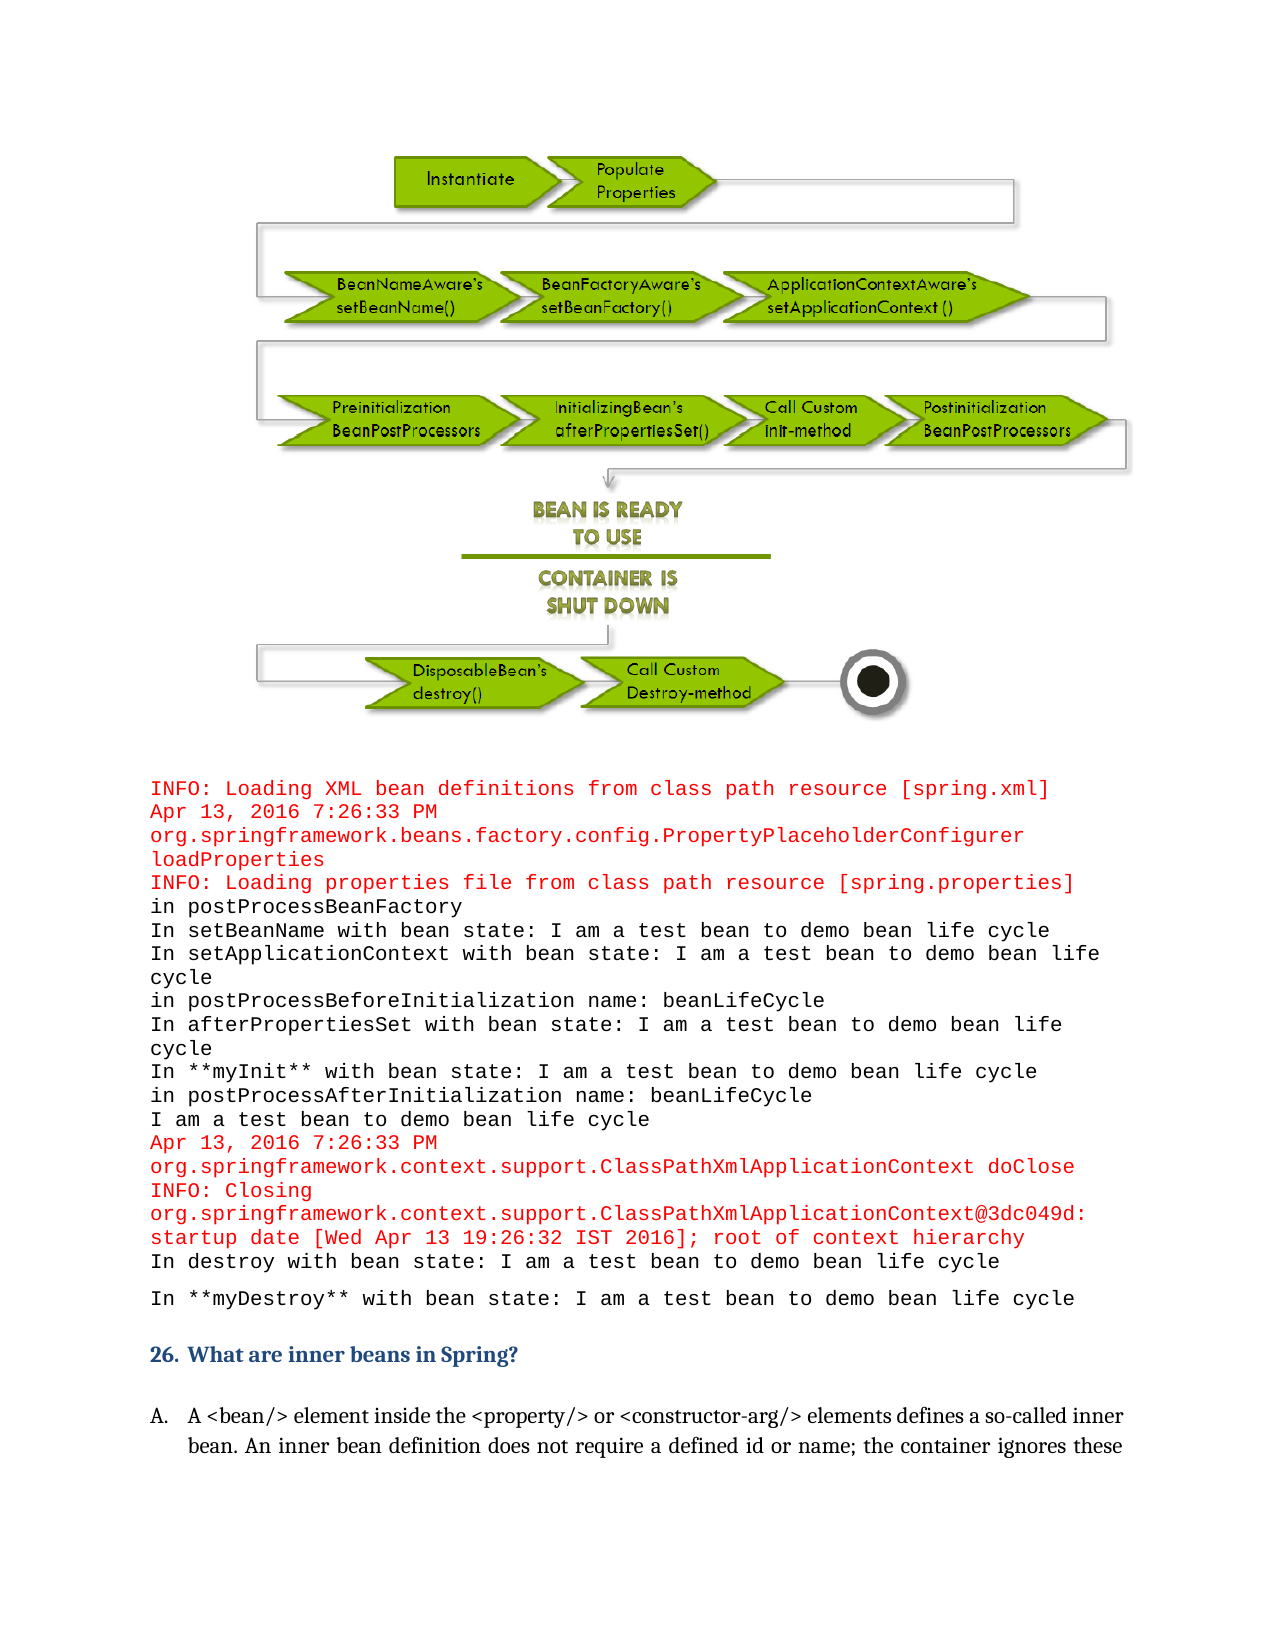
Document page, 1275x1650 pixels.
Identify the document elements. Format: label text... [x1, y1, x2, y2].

text In destroy with bean state: I am a test bean to demo bean life cycle [150, 1251, 1125, 1274]
text In **myDestroy** with bean state: I am a test bean to demo bean life cycle [150, 1274, 1121, 1312]
text INFO: Closing org.springframework.context.support.ClassPathXmlApplicationContext@3dc049d: startup date [Wed Apr 13 19:26:32 IST 2016]; root of context hierarchy [150, 1180, 1125, 1251]
list What are inner beans in Spring? [150, 1342, 1125, 1368]
text In **myInit** with bean state: I am a test bean to demo bean life cycle [150, 1061, 1125, 1085]
text In setBeanName with bean state: I am a test bean to demo bean life cycle [150, 919, 1125, 943]
text INFO: Loading properties file from class path resource [spring.properties] [150, 872, 1125, 896]
text Apr 13, 2016 7:26:33 PM org.springframework.beans.factory.config.PropertyPlaceholderConfigurer loadProperties [150, 801, 1125, 872]
text In setApplicationContext with bean state: I am a test bean to demo bean life cycle [150, 943, 1125, 991]
picture [229, 150, 1133, 741]
text in postProcessBeanFactory [150, 896, 1125, 919]
text In afterPropertiesSet with bean state: I am a test bean to demo bean life cycle [150, 1014, 1125, 1061]
text in postProcessAfterInitialization name: beanLifeCycle [150, 1085, 1125, 1109]
text Apr 13, 2016 7:26:33 PM org.springframework.context.support.ClassPathXmlApplicationContext doClose [150, 1132, 1125, 1180]
text I am a test bean to demo bean life cycle [150, 1109, 1125, 1132]
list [150, 1402, 1125, 1459]
text in postProcessBeforeInitialization name: beanLifeCycle [150, 991, 1125, 1014]
text INFO: Loading XML bean definitions from class path resource [spring.xml] [150, 778, 1125, 801]
